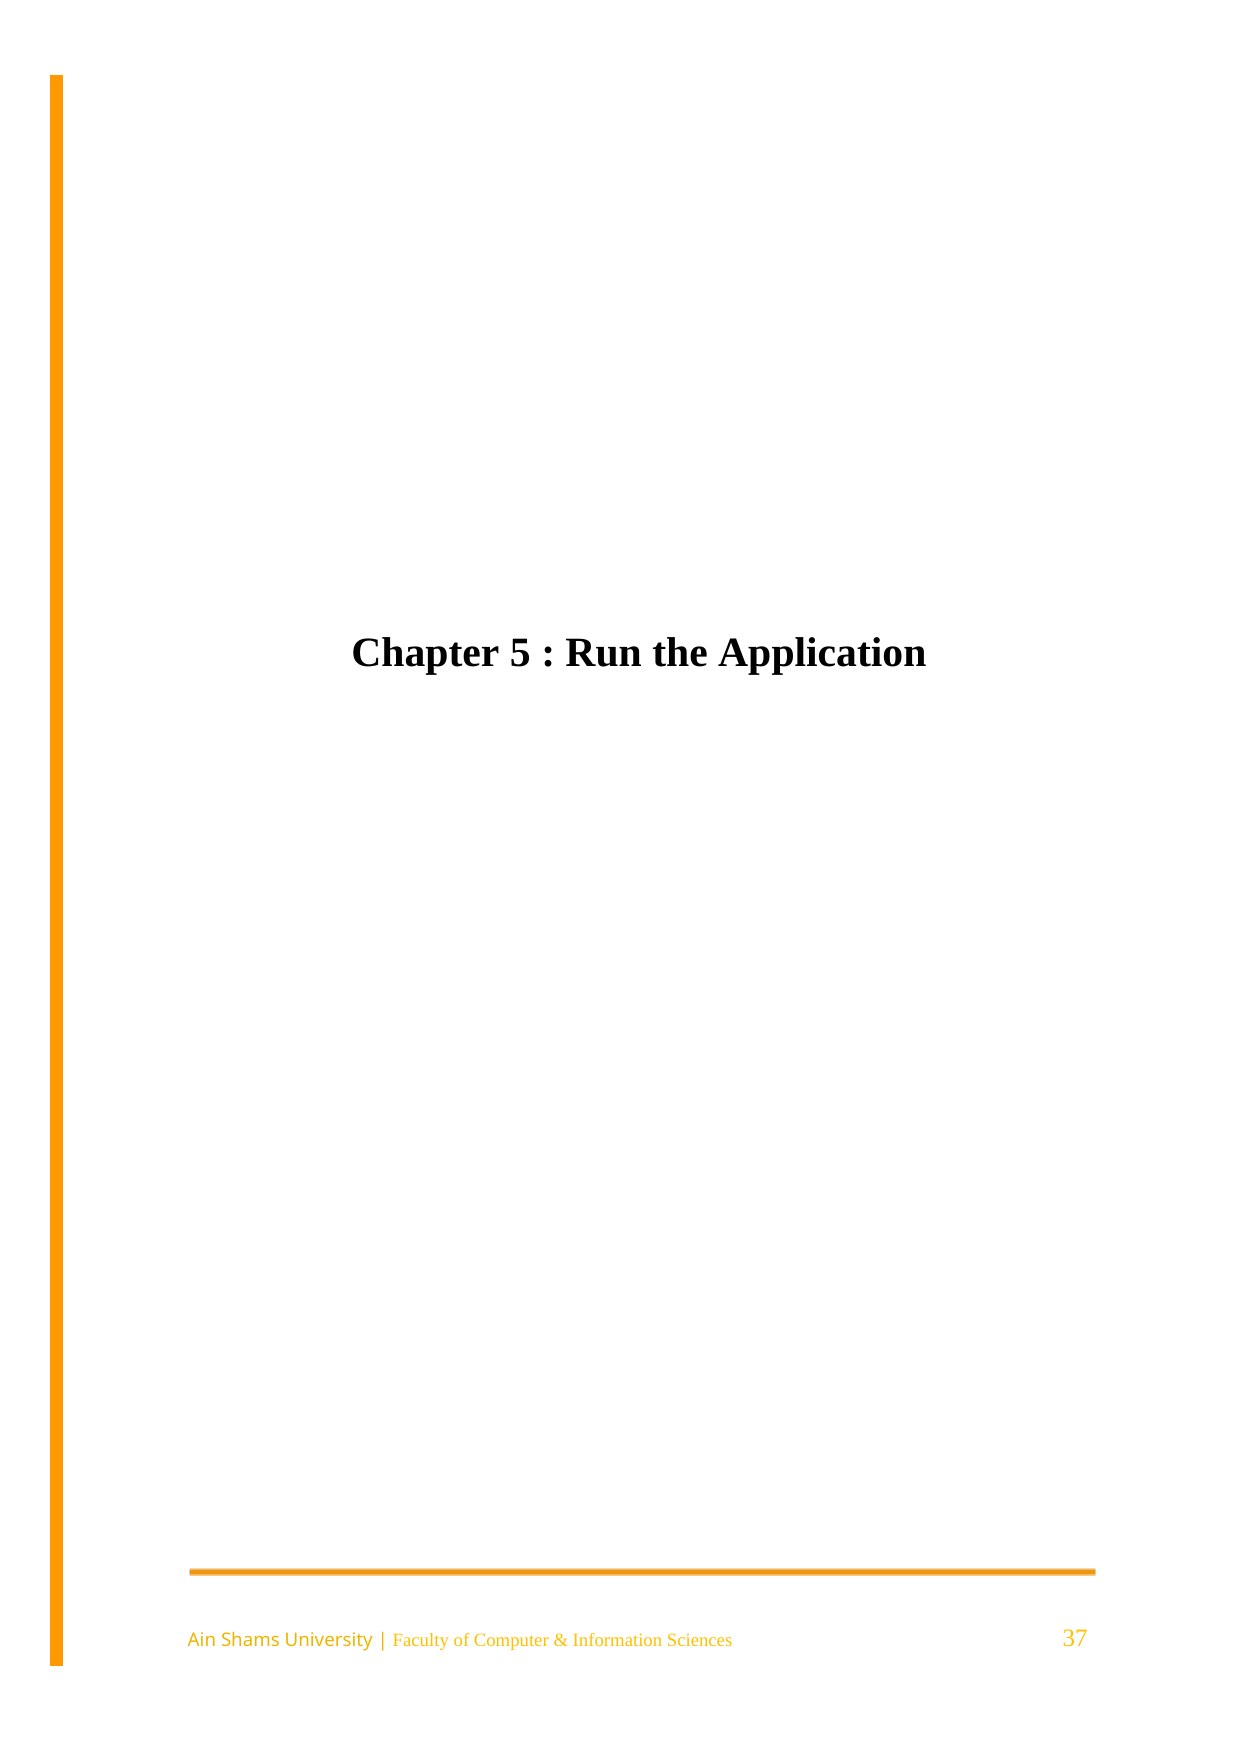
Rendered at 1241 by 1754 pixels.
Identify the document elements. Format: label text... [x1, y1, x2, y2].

subtitle : Run the Application [187, 627, 1090, 675]
picture [187, 1567, 1100, 1576]
